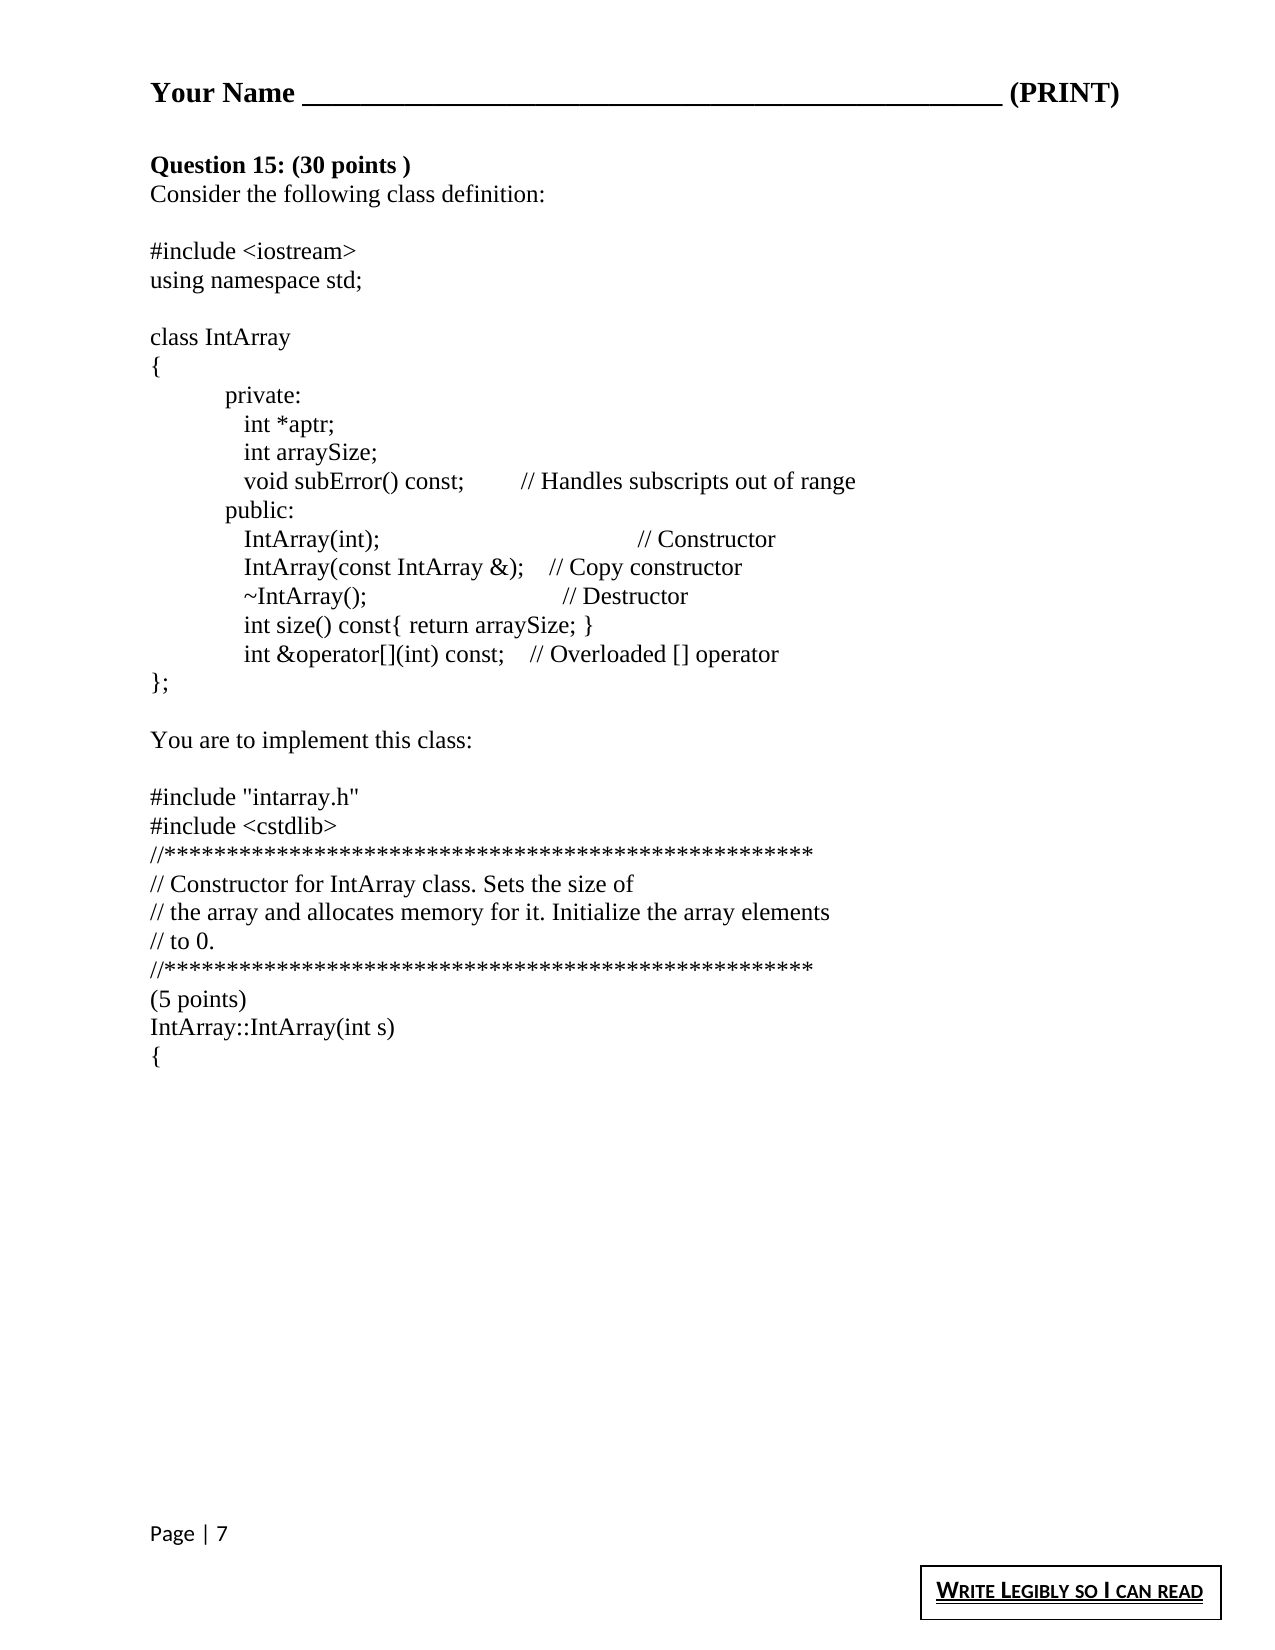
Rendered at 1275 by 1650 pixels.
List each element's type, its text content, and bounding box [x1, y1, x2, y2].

text Consider the following class definition: [150, 179, 1125, 207]
text void subError() const; // Handles subscripts out of range [150, 466, 1125, 495]
text Question 15: (30 points ) [150, 150, 1125, 179]
text // the array and allocates memory for it. Initialize the array elements [150, 897, 1125, 926]
text class IntArray [150, 322, 1125, 351]
text int arraySize; [150, 437, 1125, 466]
text // to 0. [150, 926, 1125, 955]
text #include <iostream> [150, 236, 1125, 265]
text int *aptr; [150, 409, 1125, 437]
text public: [150, 495, 1125, 524]
text #include <cstdlib> [150, 811, 1125, 840]
text (5 points) [150, 984, 1125, 1012]
text IntArray::IntArray(int s) [150, 1012, 1125, 1041]
text private: [150, 380, 1125, 409]
text //**************************************************** [150, 955, 1125, 984]
text { [150, 351, 1125, 380]
text IntArray(int); // Constructor [150, 524, 1125, 552]
text // Constructor for IntArray class. Sets the size of [150, 869, 1125, 897]
text int size() const{ return arraySize; } [150, 610, 1125, 639]
text #include "intarray.h" [150, 782, 1125, 811]
text int &operator[](int) const; // Overloaded [] operator [150, 639, 1125, 667]
text using namespace std; [150, 265, 1125, 294]
text //**************************************************** [150, 840, 1125, 869]
text }; [150, 667, 1125, 696]
text ~IntArray(); // Destructor [150, 581, 1125, 610]
text { [150, 1041, 1125, 1070]
text IntArray(const IntArray &); // Copy constructor [150, 552, 1125, 581]
text You are to implement this class: [150, 725, 1125, 754]
